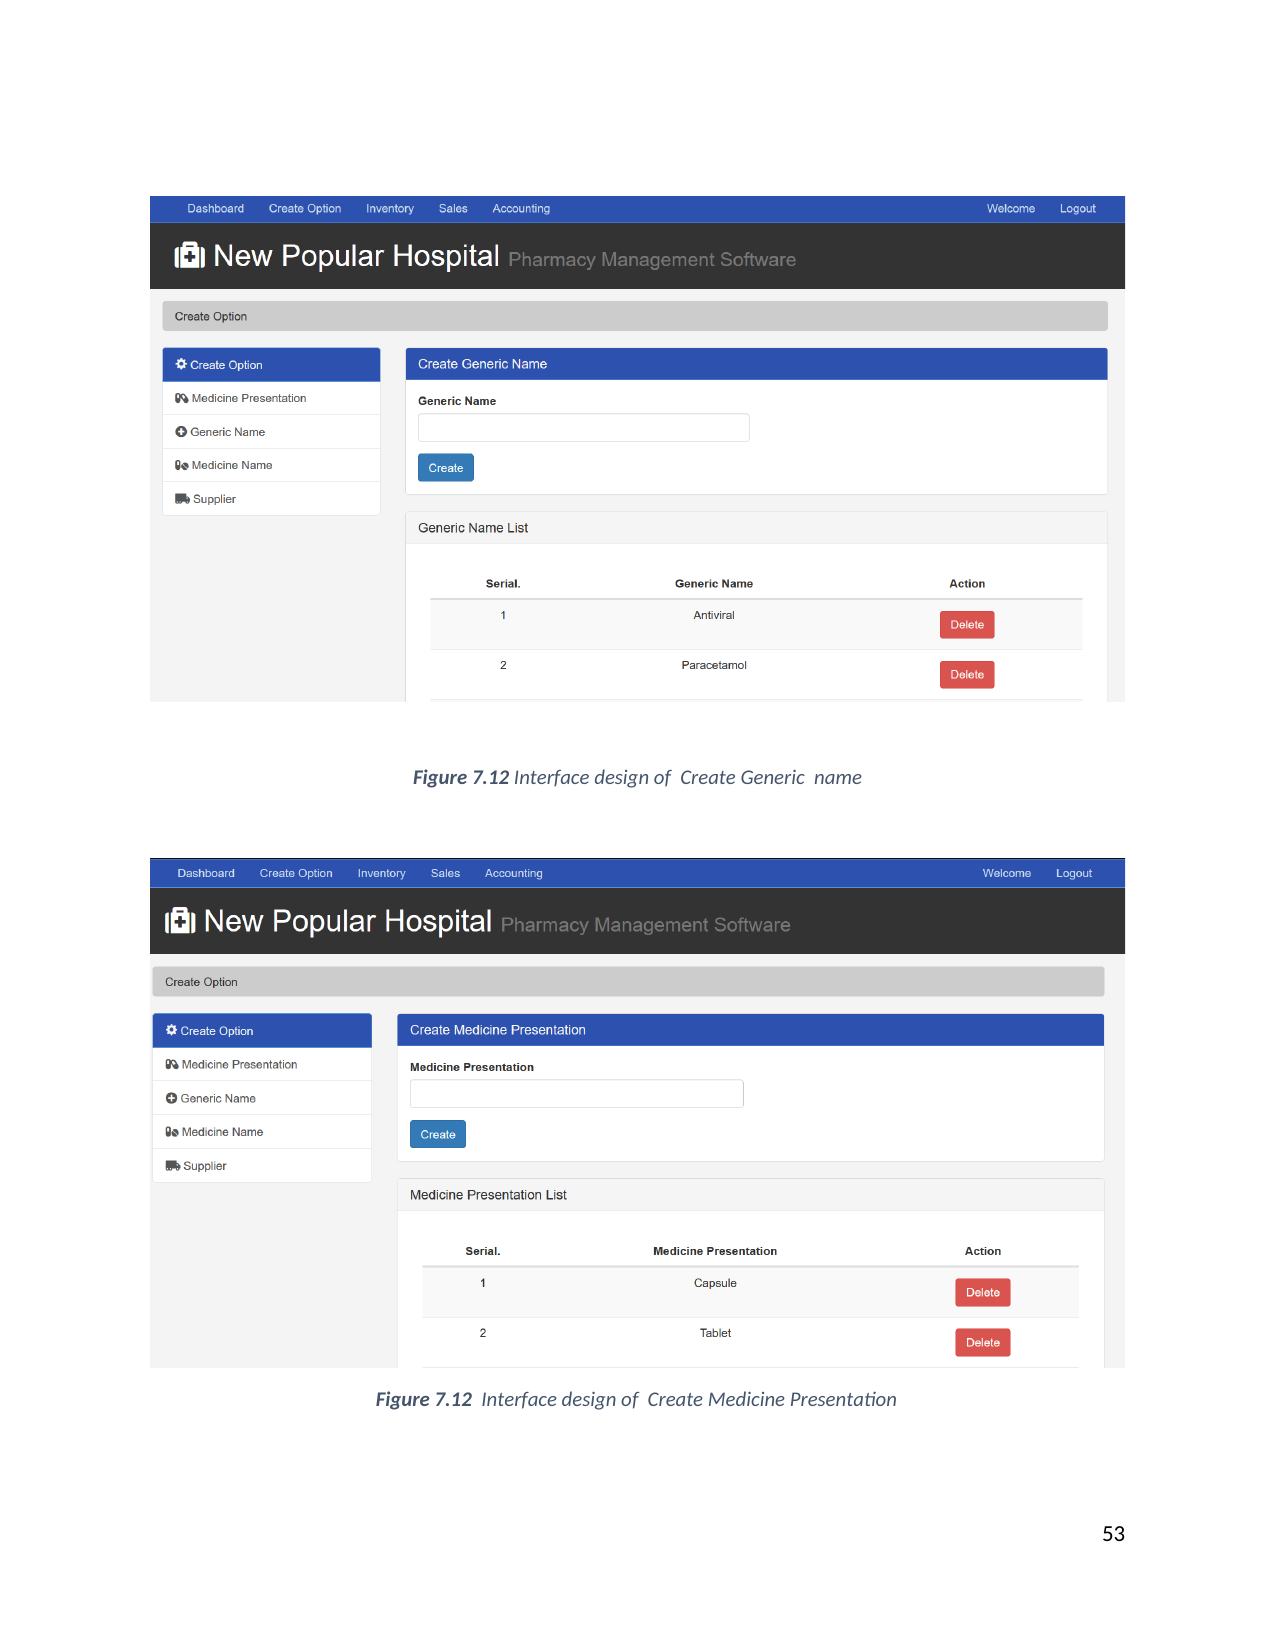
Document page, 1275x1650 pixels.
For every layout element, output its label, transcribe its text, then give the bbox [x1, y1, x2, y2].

text Figure 7.12 Interface design of Create Medicine Presentation [150, 1386, 1125, 1412]
text Figure 7.12 Interface design of Create Generic name [150, 764, 1125, 790]
picture [150, 858, 1125, 1368]
picture [150, 196, 1125, 702]
